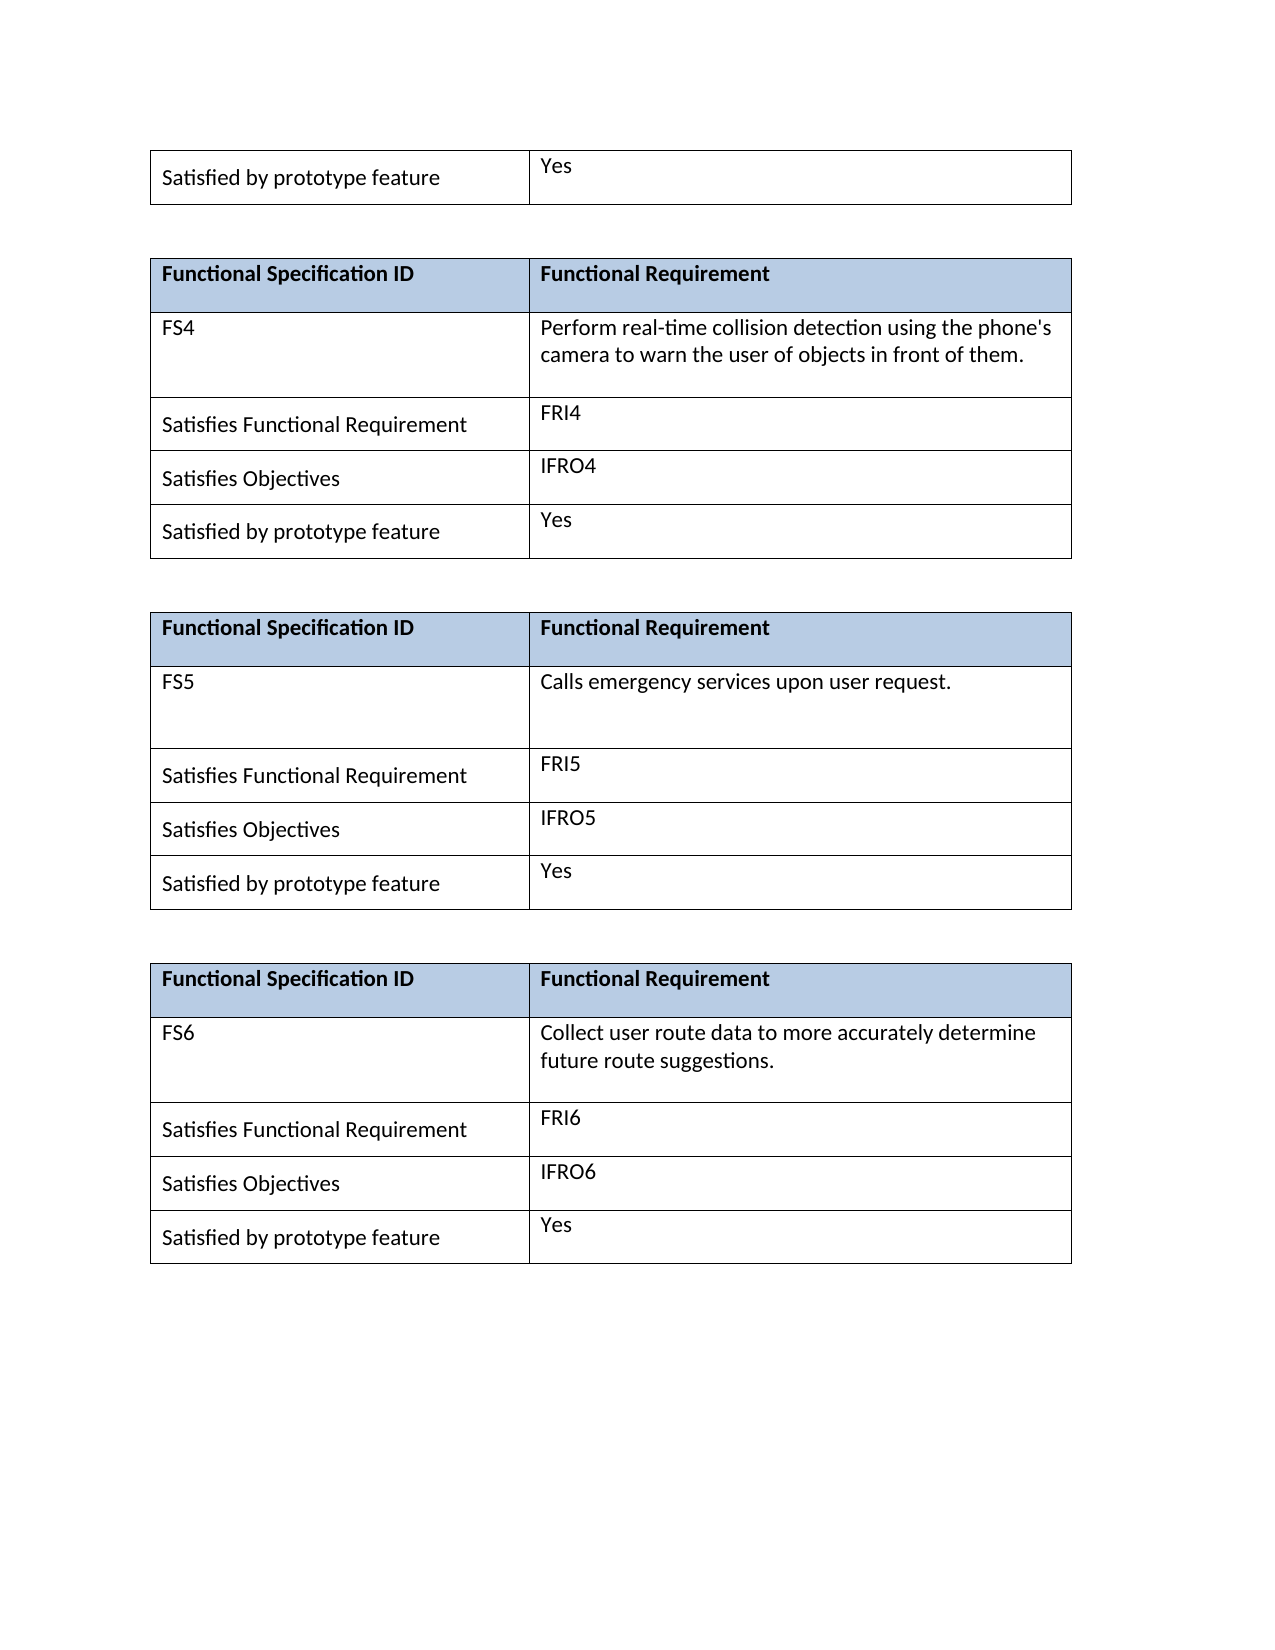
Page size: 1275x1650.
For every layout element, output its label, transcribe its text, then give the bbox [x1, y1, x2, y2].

table_header Functional Requirement [530, 613, 1071, 666]
table_cell Satisfies Objectives [151, 451, 529, 504]
table_cell FS5 [151, 667, 529, 748]
table_cell FRI4 [530, 398, 1071, 450]
table_cell Yes [530, 1211, 1071, 1263]
table_cell Satisfies Functional Requirement [151, 749, 529, 802]
table_cell FRI5 [530, 749, 1071, 802]
table_cell IFRO6 [530, 1157, 1071, 1209]
table_cell Satisfied by prototype feature [151, 151, 529, 204]
table_cell FS4 [151, 313, 529, 397]
table_cell Satisfies Functional Requirement [151, 1103, 529, 1156]
table_cell Yes [530, 856, 1071, 909]
table_header Functional Specification ID [151, 259, 529, 312]
table_cell Satisfied by prototype feature [151, 505, 529, 558]
table_cell Collect user route data to more accurately determine future route suggestions. [530, 1018, 1071, 1102]
table_cell IFRO4 [530, 451, 1071, 504]
table_cell Satisfied by prototype feature [151, 856, 529, 909]
table_cell Satisfies Objectives [151, 1157, 529, 1209]
table_header Functional Requirement [530, 259, 1071, 312]
table_cell Satisfied by prototype feature [151, 1211, 529, 1263]
table_cell Satisfies Functional Requirement [151, 398, 529, 450]
table_cell Yes [530, 151, 1071, 204]
table_cell FRI6 [530, 1103, 1071, 1156]
table_header Functional Specification ID [151, 964, 529, 1017]
table_cell FS6 [151, 1018, 529, 1102]
table_cell Satisfies Objectives [151, 803, 529, 855]
table_header Functional Requirement [530, 964, 1071, 1017]
table_cell Yes [530, 505, 1071, 558]
table_header Functional Specification ID [151, 613, 529, 666]
table_cell Calls emergency services upon user request. [530, 667, 1071, 748]
table_cell IFRO5 [530, 803, 1071, 855]
table_cell Perform real-time collision detection using the phone's camera to warn the user of objects in front of them. [530, 313, 1071, 397]
